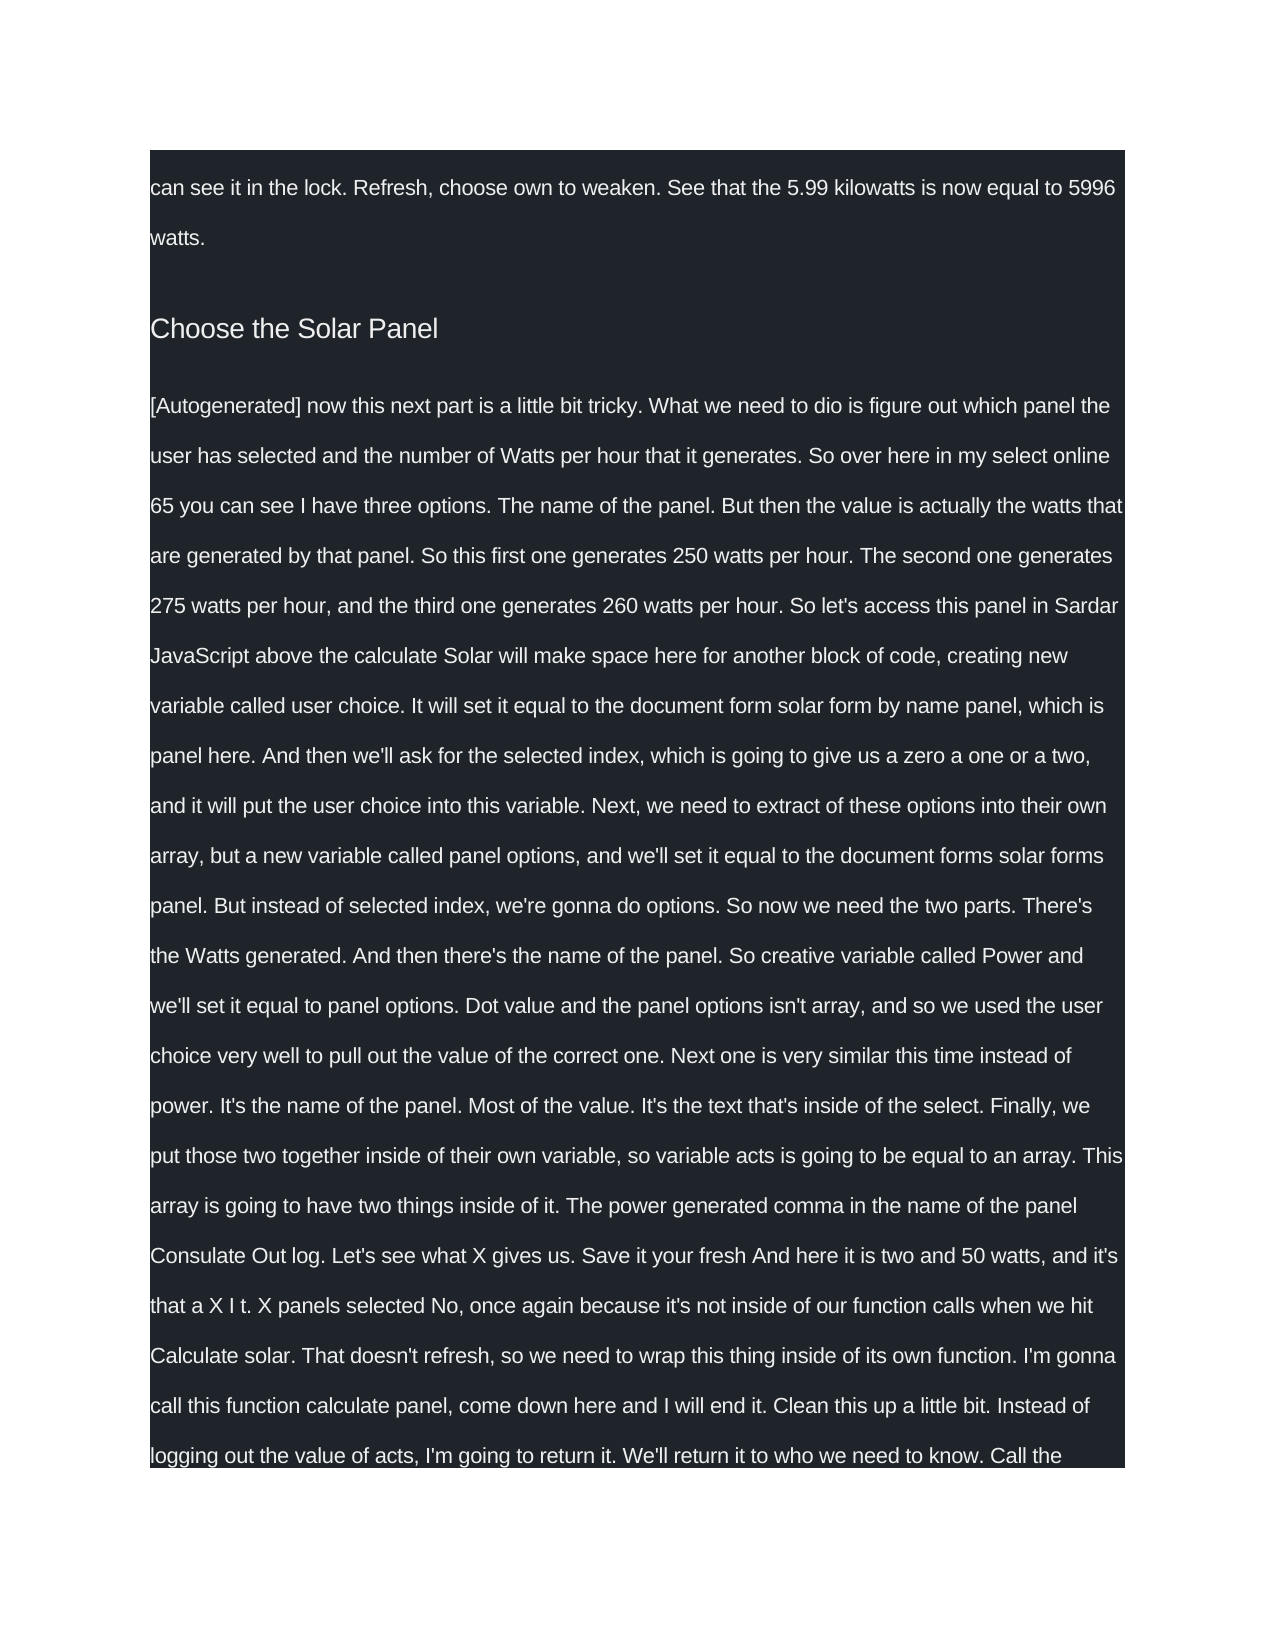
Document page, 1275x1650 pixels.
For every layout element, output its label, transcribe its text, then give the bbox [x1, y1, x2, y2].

text Choose the Solar Panel [150, 312, 1125, 345]
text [150, 368, 1125, 1468]
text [150, 150, 1125, 250]
